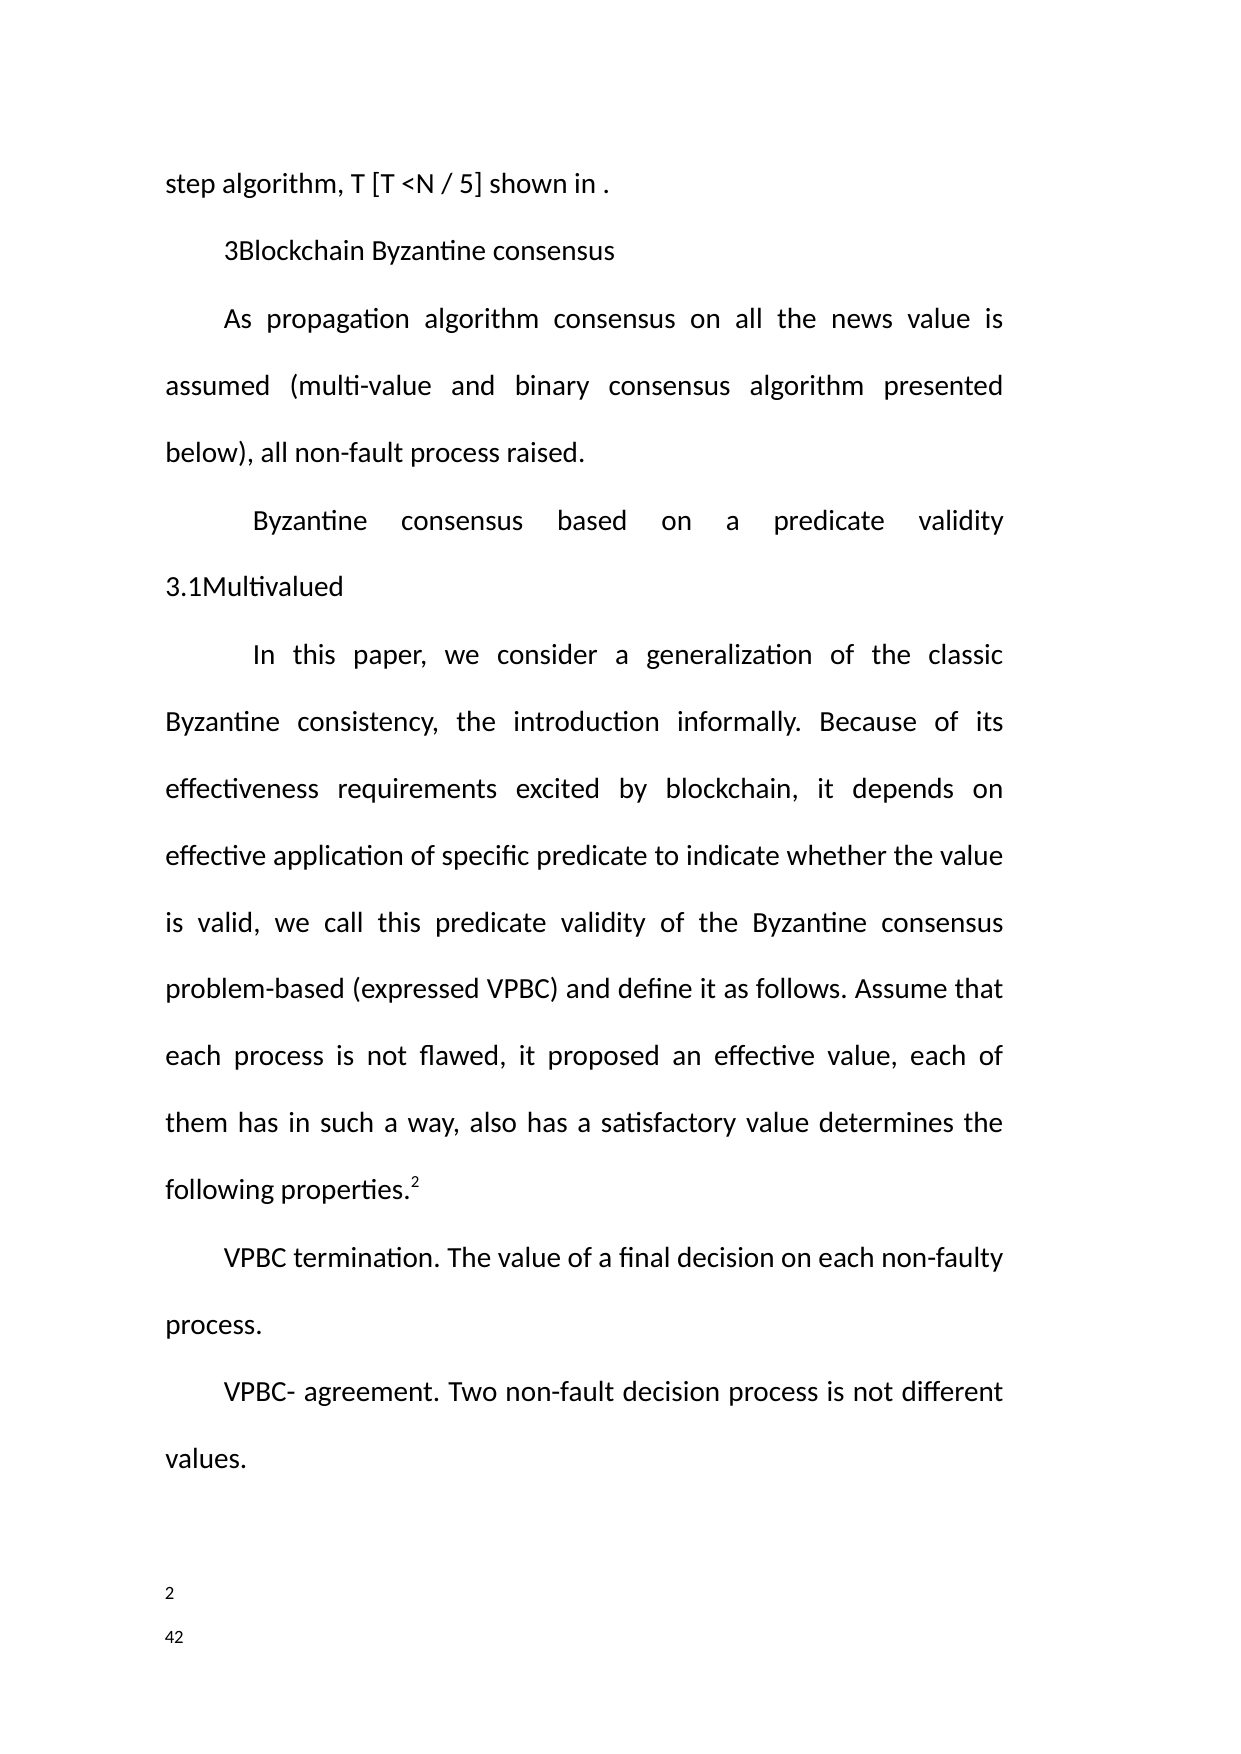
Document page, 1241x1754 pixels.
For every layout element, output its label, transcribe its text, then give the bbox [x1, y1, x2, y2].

text As propagation algorithm consensus on all the news value is assumed (multi-value and binary consensus algorithm presented below), all non-fault process raised. [165, 285, 1004, 484]
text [165, 150, 1004, 215]
text VPBC termination. The value of a final decision on each non-faulty process. [165, 1224, 1004, 1356]
text VPBC- agreement. Two non-fault decision process is not different values. [165, 1359, 1004, 1491]
text In this paper, we consider a generalization of the classic Byzantine consistency, the introduction informally. Because of its effectiveness requirements excited by blockchain, it depends on effective application of specific predicate to indicate whether the value is valid, we call this predicate validity of the Byzantine consensus problem-based (expressed VPBC) and define it as follows. Assume that each process is not flawed, it proposed an effective value, each of them has in such a way, also has a satisfactory value determines the following properties. [165, 621, 1004, 1221]
text Byzantine consensus based on a predicate validity 3.1Multivalued [165, 487, 1004, 619]
text 3Blockchain Byzantine consensus [165, 218, 1004, 283]
